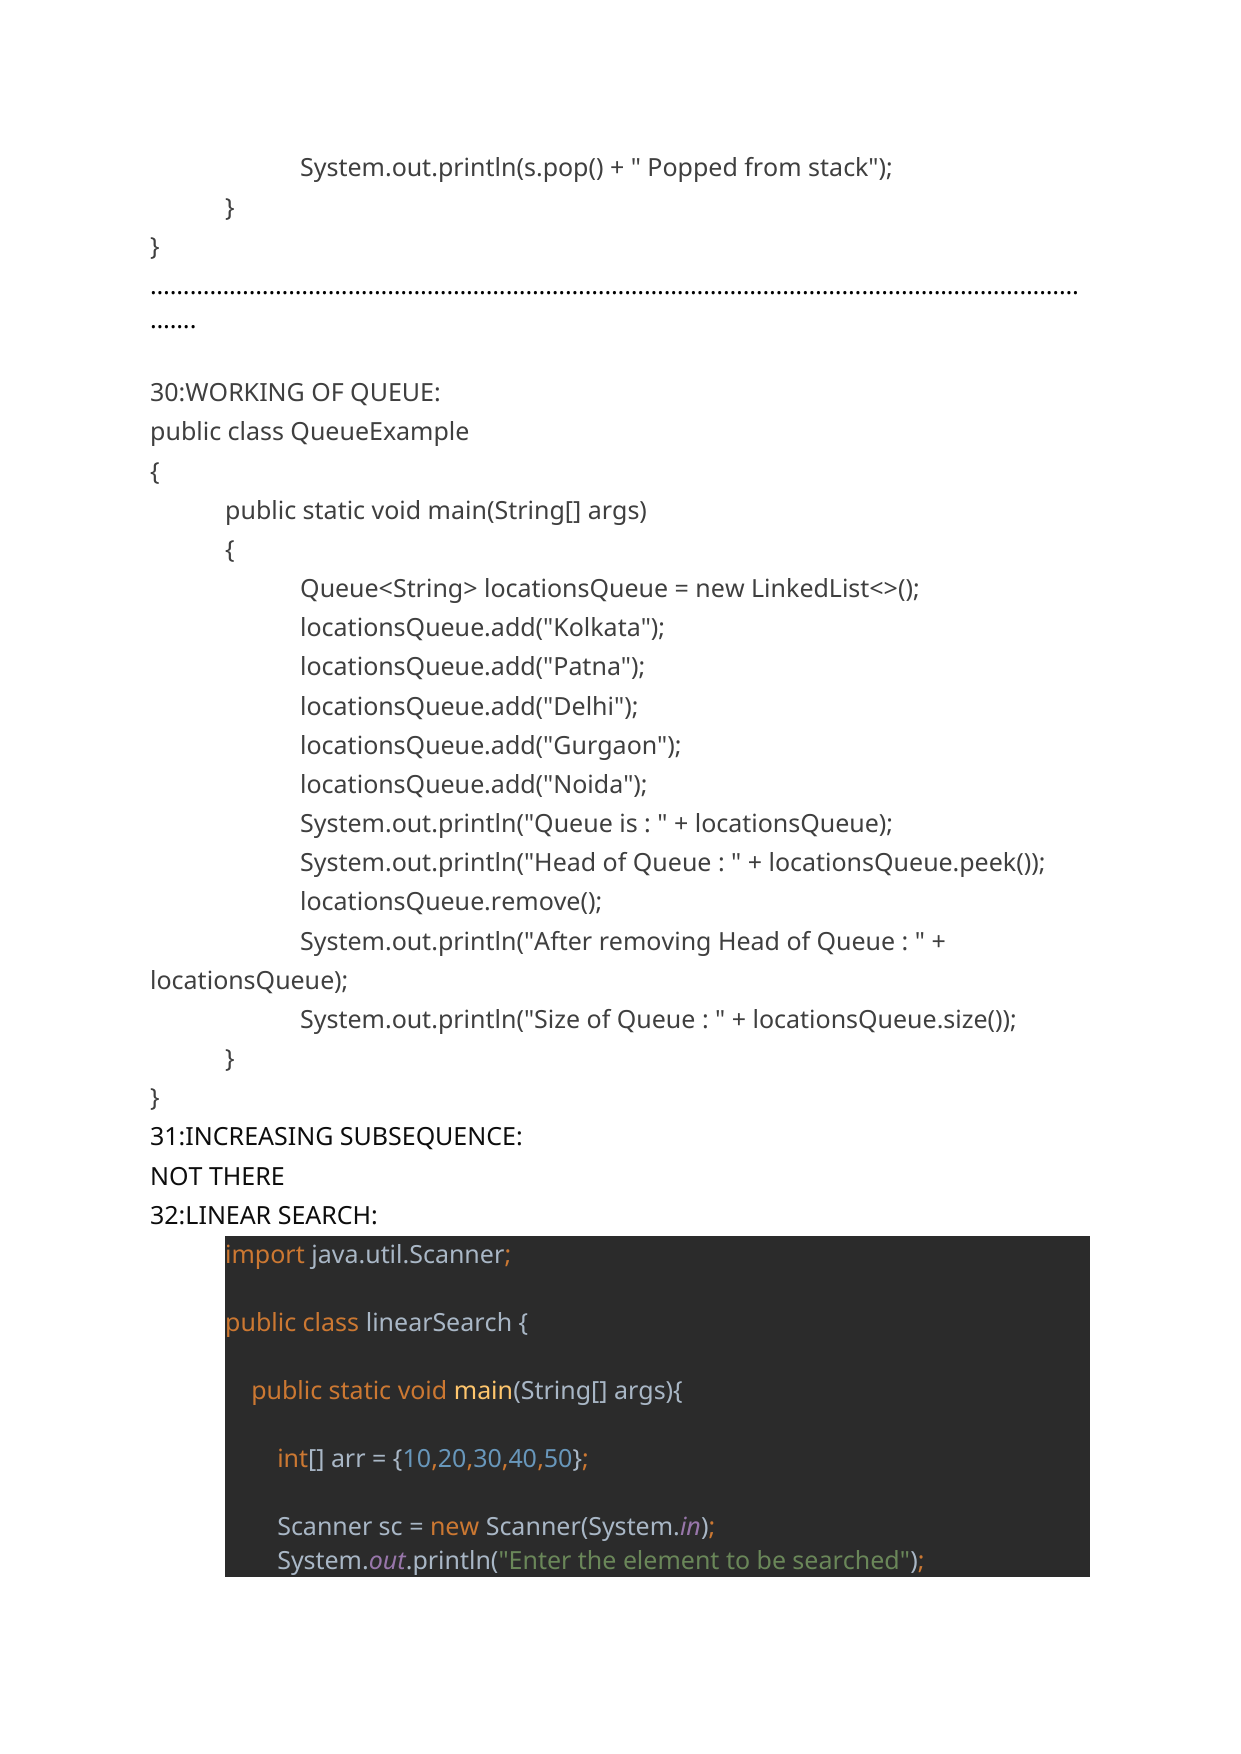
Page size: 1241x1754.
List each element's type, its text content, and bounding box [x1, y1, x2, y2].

text public static void main(String[] args) [150, 492, 1090, 526]
text System.out.println("Queue is : " + locationsQueue); [225, 806, 1090, 840]
text locationsQueue.add("Noida"); [150, 766, 1090, 801]
text } [150, 228, 1090, 262]
text System.out.println("After removing Head of Queue : " + locationsQueue); [150, 923, 1090, 996]
text System.out.println("Head of Queue : " + locationsQueue.peek()); [150, 845, 1090, 879]
text } [150, 1041, 1090, 1075]
text locationsQueue.add("Patna"); [150, 649, 1090, 683]
text } [150, 189, 1090, 223]
text System.out.println(s.pop() + " Popped from stack"); [150, 150, 1090, 184]
text locationsQueue.remove(); [150, 884, 1090, 918]
text 32:LINEAR SEARCH: [150, 1197, 1090, 1231]
text NOT THERE [150, 1158, 1090, 1192]
text locationsQueue.add("Delhi"); [150, 688, 1090, 722]
text …………………………………………………………………………………………………………………………………. [150, 267, 1090, 336]
text } [150, 1080, 1090, 1114]
text { [150, 531, 1090, 566]
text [225, 1236, 1090, 1577]
text locationsQueue.add("Kolkata"); [225, 610, 1090, 644]
text 31:INCREASING SUBSEQUENCE: [150, 1119, 1090, 1153]
text { [150, 453, 1090, 487]
text 30:WORKING OF QUEUE: [150, 375, 1090, 409]
text Queue<String> locationsQueue = new LinkedList<>(); [150, 571, 1090, 605]
text locationsQueue.add("Gurgaon"); [150, 727, 1090, 761]
text System.out.println("Size of Queue : " + locationsQueue.size()); [150, 1001, 1090, 1036]
text public class QueueExample [150, 414, 1090, 448]
